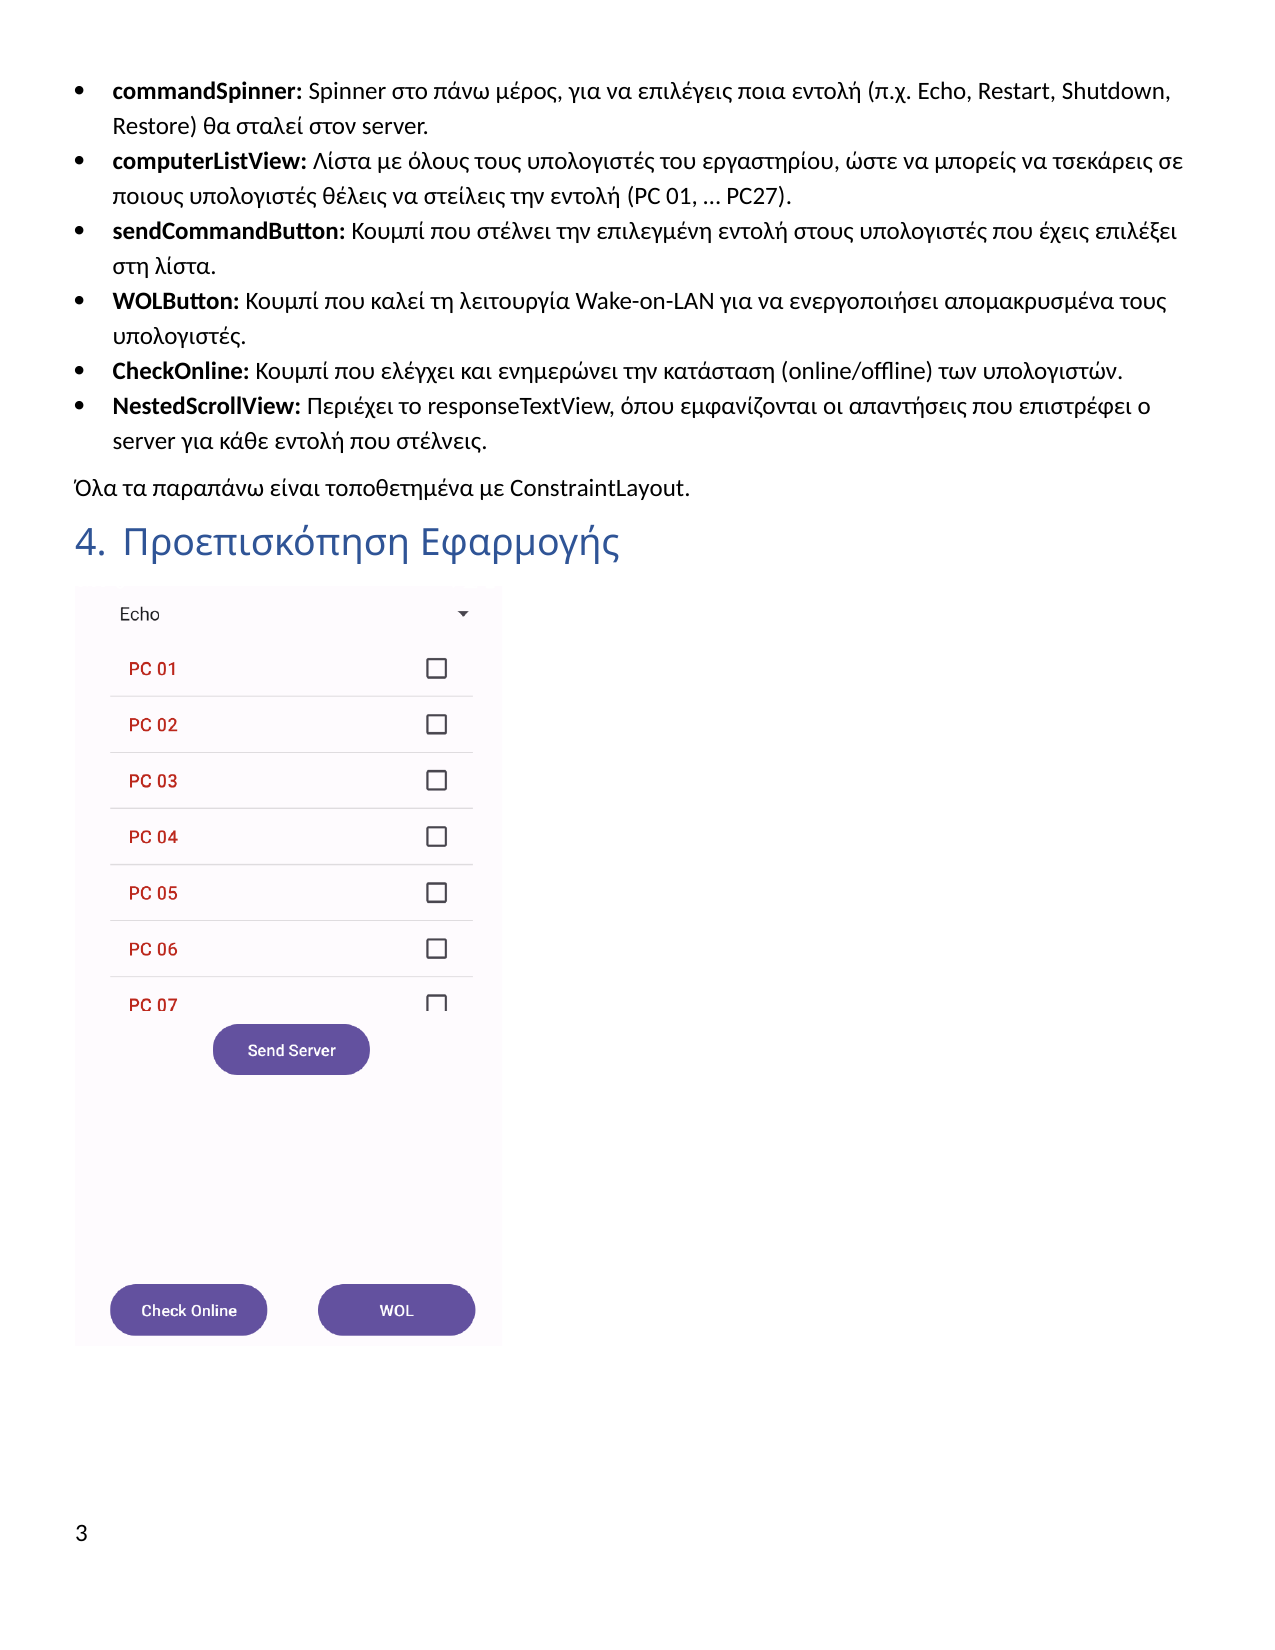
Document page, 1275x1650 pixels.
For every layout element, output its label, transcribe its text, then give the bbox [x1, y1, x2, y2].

list CheckOnline: Κουμπί που ελέγχει και ενημερώνει την κατάσταση (online/offline) των υπολογιστών. [75, 355, 1200, 386]
text Όλα τα παραπάνω είναι τοποθετημένα με ConstraintLayout. [75, 472, 1200, 503]
list WOLButton: Κουμπί που καλεί τη λειτουργία Wake-on-LAN για να ενεργοποιήσει απομακρυσμένα τους υπολογιστές. [75, 285, 1200, 351]
list NestedScrollView: Περιέχει το responseTextView, όπου εμφανίζονται οι απαντήσεις που επιστρέφει ο server για κάθε εντολή που στέλνεις. [75, 390, 1200, 456]
list sendCommandButton: Κουμπί που στέλνει την επιλεγμένη εντολή στους υπολογιστές που έχεις επιλέξει στη λίστα. [75, 215, 1200, 281]
list commandSpinner: Spinner στο πάνω μέρος, για να επιλέγεις ποια εντολή (π.χ. Echo, Restart, Shutdown, Restore) θα σταλεί στον server. [75, 75, 1200, 141]
list Προεπισκόπηση Εφαρμογής [75, 516, 1200, 567]
list computerListView: Λίστα με όλους τους υπολογιστές του εργαστηρίου, ώστε να μπορείς να τσεκάρεις σε ποιους υπολογιστές θέλεις να στείλεις την εντολή (PC 01, … PC27). [75, 145, 1200, 211]
picture [75, 586, 503, 1346]
